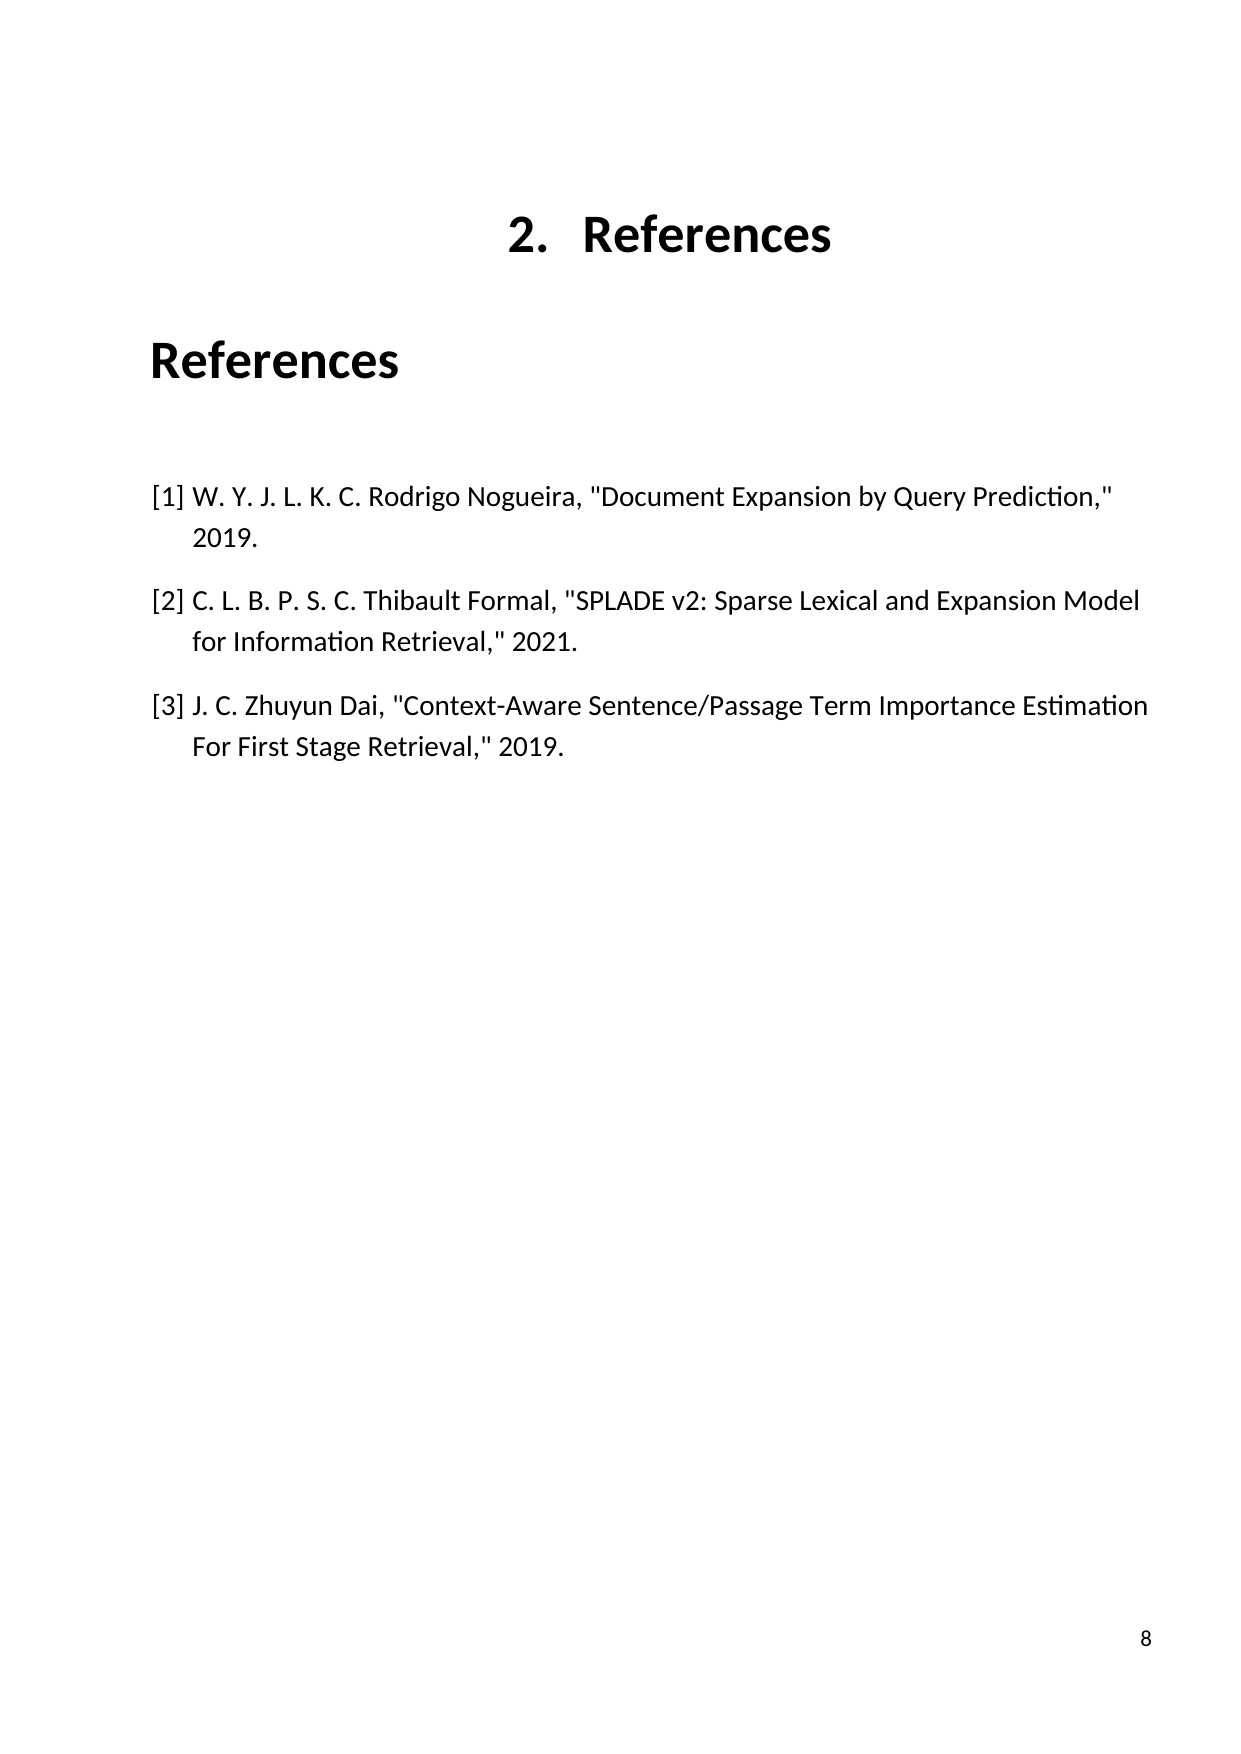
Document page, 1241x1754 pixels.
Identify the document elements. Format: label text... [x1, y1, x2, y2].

subtitle References [187, 200, 1152, 266]
